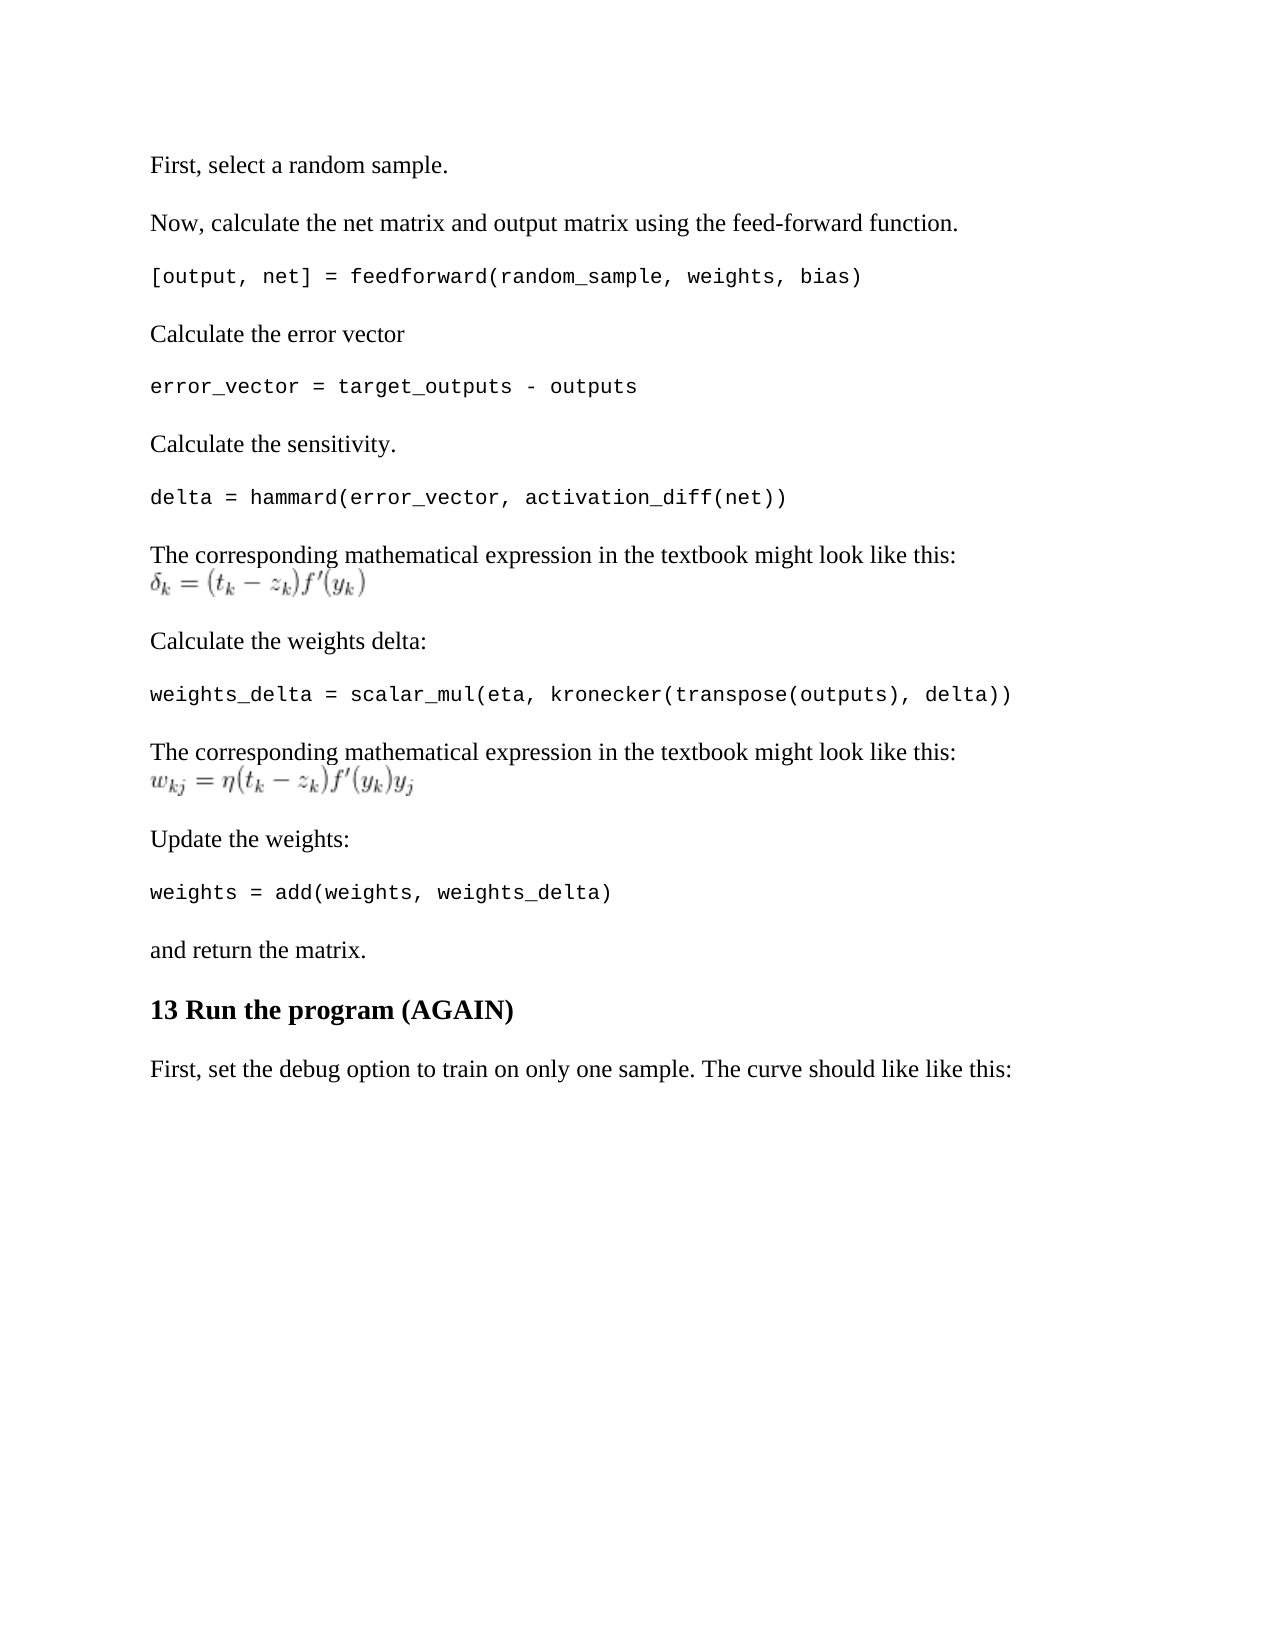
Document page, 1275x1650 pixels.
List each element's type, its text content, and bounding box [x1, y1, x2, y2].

text [output, net] = feedforward(random_sample, weights, bias) [150, 266, 1125, 289]
text Now, calculate the net matrix and output matrix using the feed-forward function. [150, 208, 1125, 237]
text First, select a random sample. [150, 150, 1125, 179]
text Calculate the sensitivity. [150, 429, 1125, 458]
picture [150, 568, 365, 597]
text delta = hammard(error_vector, activation_diff(net)) [150, 487, 1125, 511]
text error_vector = target_outputs - outputs [150, 377, 1125, 400]
text The corresponding mathematical expression in the textbook might look like this: [150, 737, 1125, 795]
text First, set the debug option to train on only one sample. The curve should like like this: [150, 1054, 1125, 1083]
text Calculate the weights delta: [150, 626, 1125, 655]
text weights_delta = scalar_mul(eta, kronecker(transpose(outputs), delta)) [150, 684, 1125, 708]
text Calculate the error vector [150, 319, 1125, 347]
text 13 Run the program (AGAIN) [150, 993, 1125, 1025]
text weights = add(weights, weights_delta) [150, 882, 1125, 906]
text Update the weights: [150, 824, 1125, 853]
text and return the matrix. [150, 935, 1125, 964]
text The corresponding mathematical expression in the textbook might look like this: [150, 540, 1125, 597]
picture [150, 765, 414, 796]
